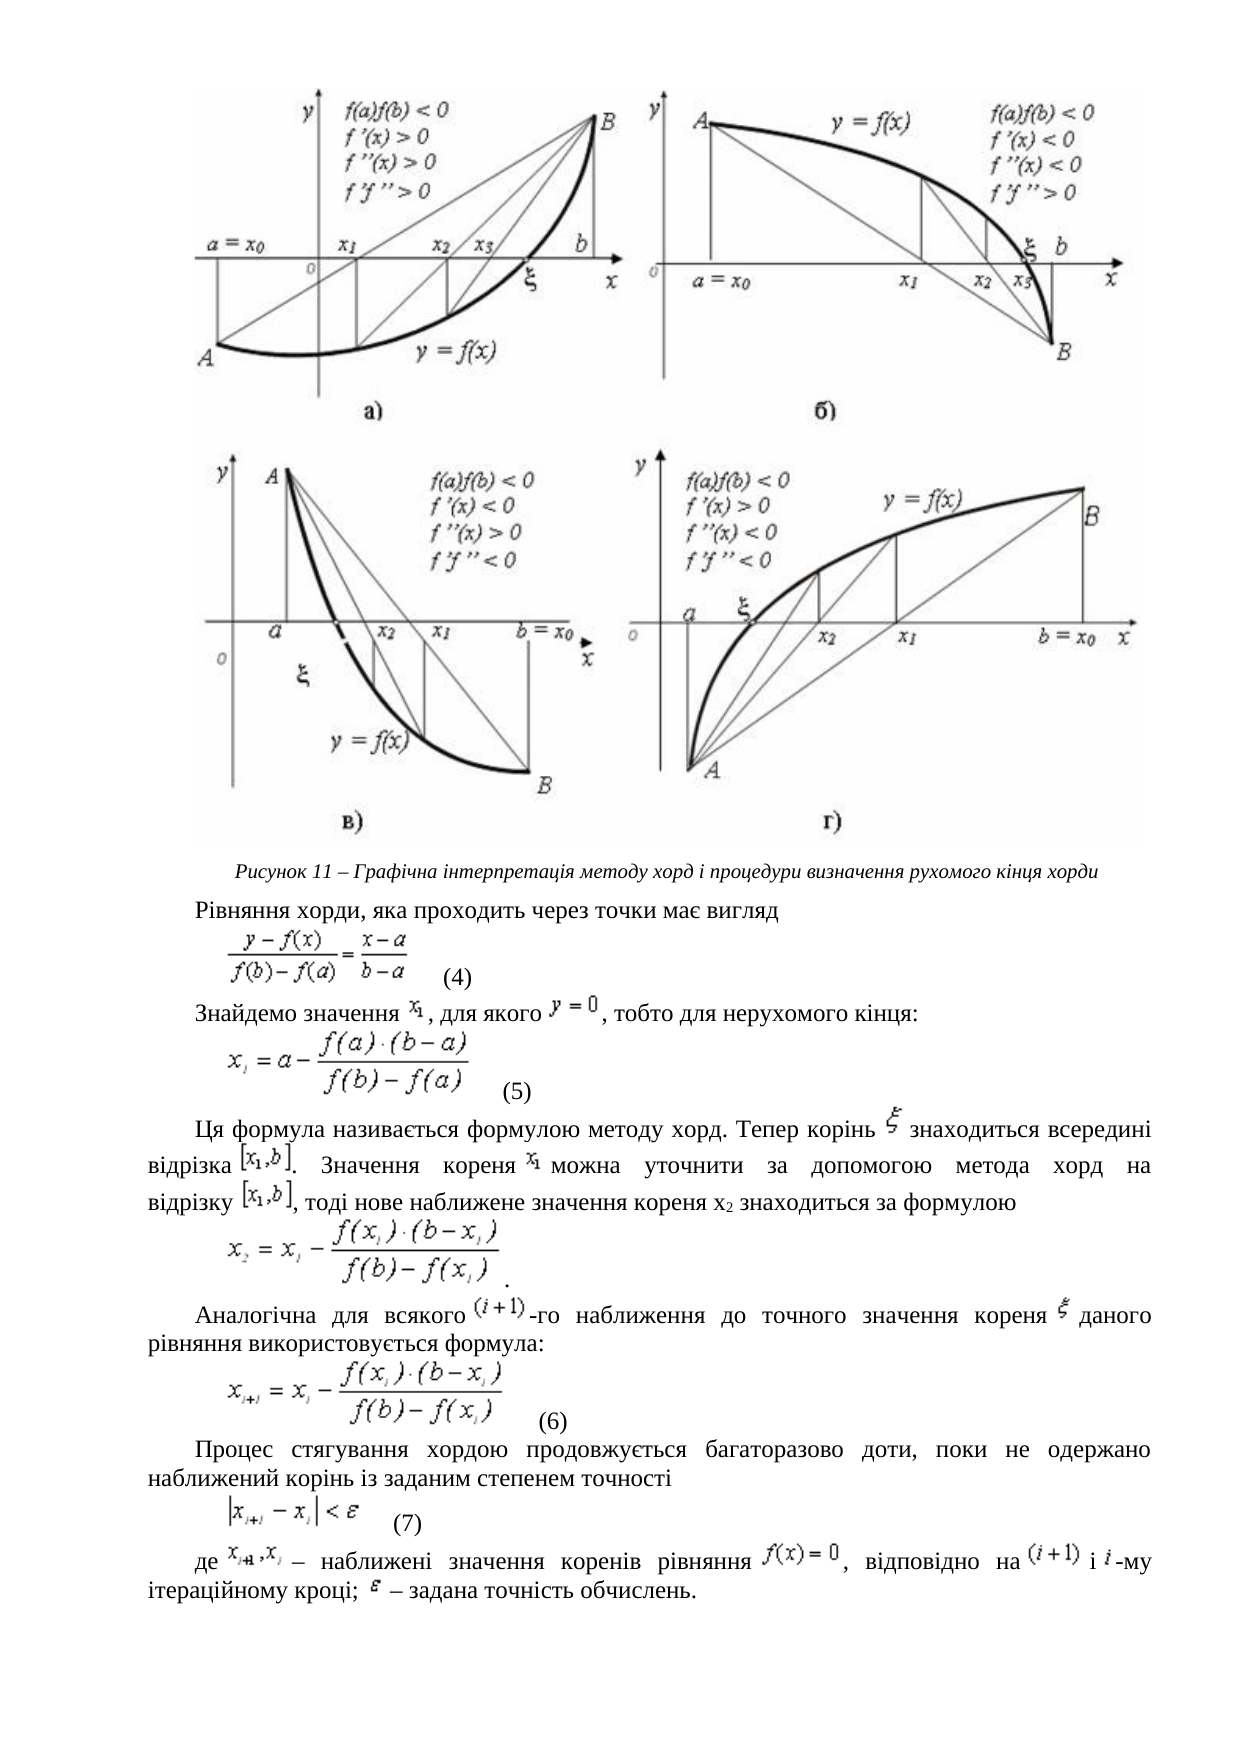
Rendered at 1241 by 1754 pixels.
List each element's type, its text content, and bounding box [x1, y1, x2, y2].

text Процес стягування хордою продовжується багаторазово доти, поки не одержано наближений корінь із заданим степенем точності [148, 1434, 1152, 1492]
text Аналогічна для всякого -го наближення до точного значення кореня даного рівняння використовується формула: [148, 1293, 1152, 1357]
picture [1102, 1545, 1115, 1570]
picture [365, 1577, 384, 1598]
text Ця формула називається формулою методу хорд. Тепер корінь знаходиться всередині відрізка . Значення кореня можна уточнити за допомогою метода хорд на відрізку , тоді нове наближене значення кореня х2 знаходиться за формулою [148, 1104, 1152, 1216]
picture [194, 88, 1140, 847]
picture [225, 1216, 504, 1288]
picture [224, 1536, 286, 1570]
picture [1026, 1539, 1084, 1570]
picture [225, 1492, 362, 1531]
text (4) [148, 924, 1152, 991]
text Рівняння хорди, яка проходить через точки має вигляд [148, 895, 1152, 924]
picture [882, 1104, 904, 1138]
picture [472, 1293, 529, 1323]
picture [239, 1179, 293, 1211]
picture [225, 1027, 472, 1099]
picture [225, 924, 412, 986]
text де – наближені значення коренів рівняння , відповідно на і -му ітераційному кроці; – задана точність обчислень. [148, 1536, 1152, 1603]
text (7) [148, 1492, 1152, 1536]
picture [237, 1142, 292, 1174]
picture [225, 1357, 507, 1429]
picture [548, 992, 602, 1022]
picture [1054, 1293, 1073, 1323]
text (5) [148, 1027, 1152, 1104]
picture [405, 990, 428, 1022]
picture [522, 1142, 545, 1174]
picture [758, 1539, 843, 1570]
text Рисунок 11 – Графічна інтерпретація методу хорд і процедури визначення рухомого кінця хорди [148, 859, 1152, 883]
text Знайдемо значення , для якого , тобто для нерухомого кінця: [148, 991, 1152, 1027]
